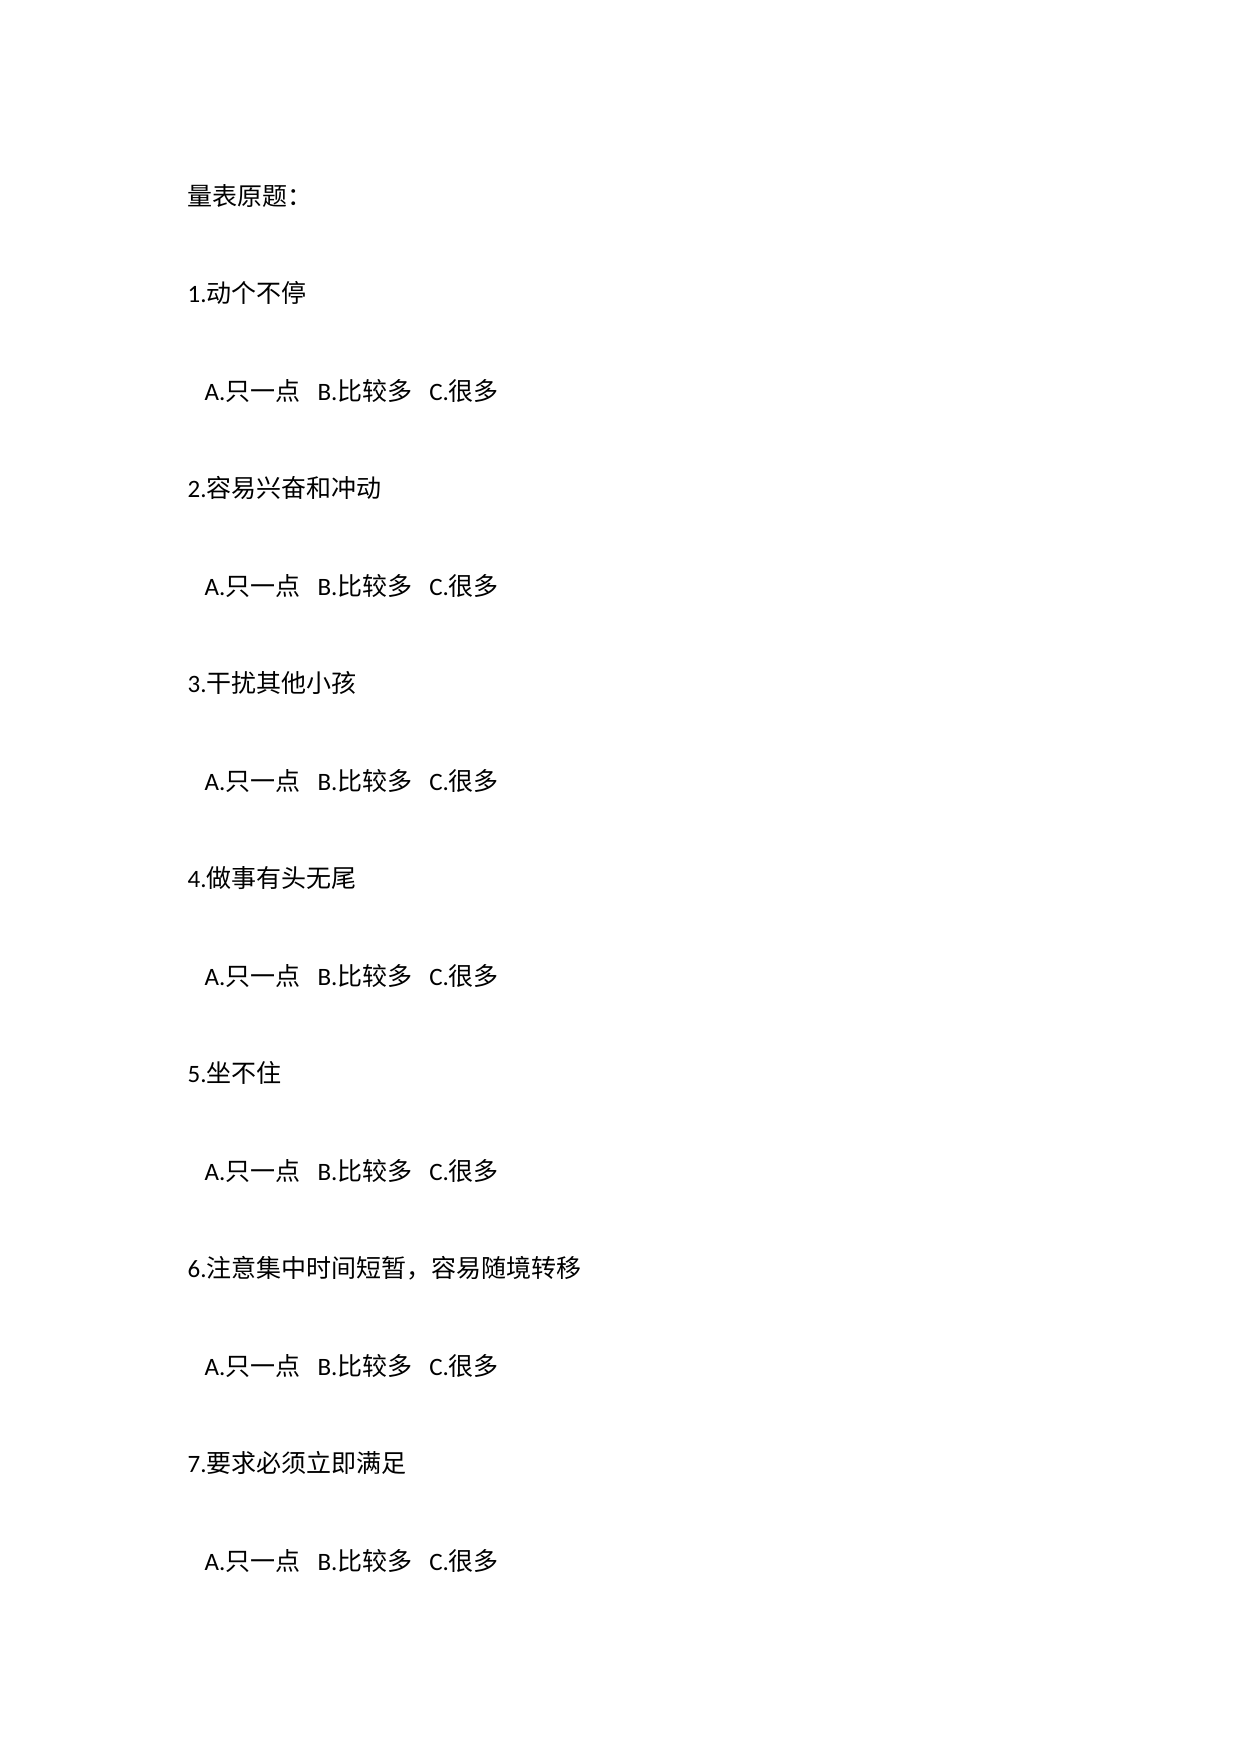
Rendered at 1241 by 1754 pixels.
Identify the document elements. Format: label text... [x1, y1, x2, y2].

text 4.做事有头无尾 [187, 844, 1053, 909]
text 量表原题： [187, 162, 1053, 227]
text A.只一点 B.比较多 C.很多 [187, 747, 1053, 812]
text A.只一点 B.比较多 C.很多 [187, 1332, 1053, 1397]
text 5.坐不住 [187, 1039, 1053, 1104]
text 7.要求必须立即满足 [187, 1429, 1053, 1494]
text A.只一点 B.比较多 C.很多 [187, 942, 1053, 1007]
text 6.注意集中时间短暂，容易随境转移 [187, 1234, 1053, 1299]
text A.只一点 B.比较多 C.很多 [187, 1527, 1053, 1592]
text 3.干扰其他小孩 [187, 649, 1053, 714]
text A.只一点 B.比较多 C.很多 [187, 1137, 1053, 1202]
text 1.动个不停 [187, 259, 1053, 324]
text A.只一点 B.比较多 C.很多 [187, 552, 1053, 617]
text A.只一点 B.比较多 C.很多 [187, 357, 1053, 422]
text 2.容易兴奋和冲动 [187, 454, 1053, 519]
